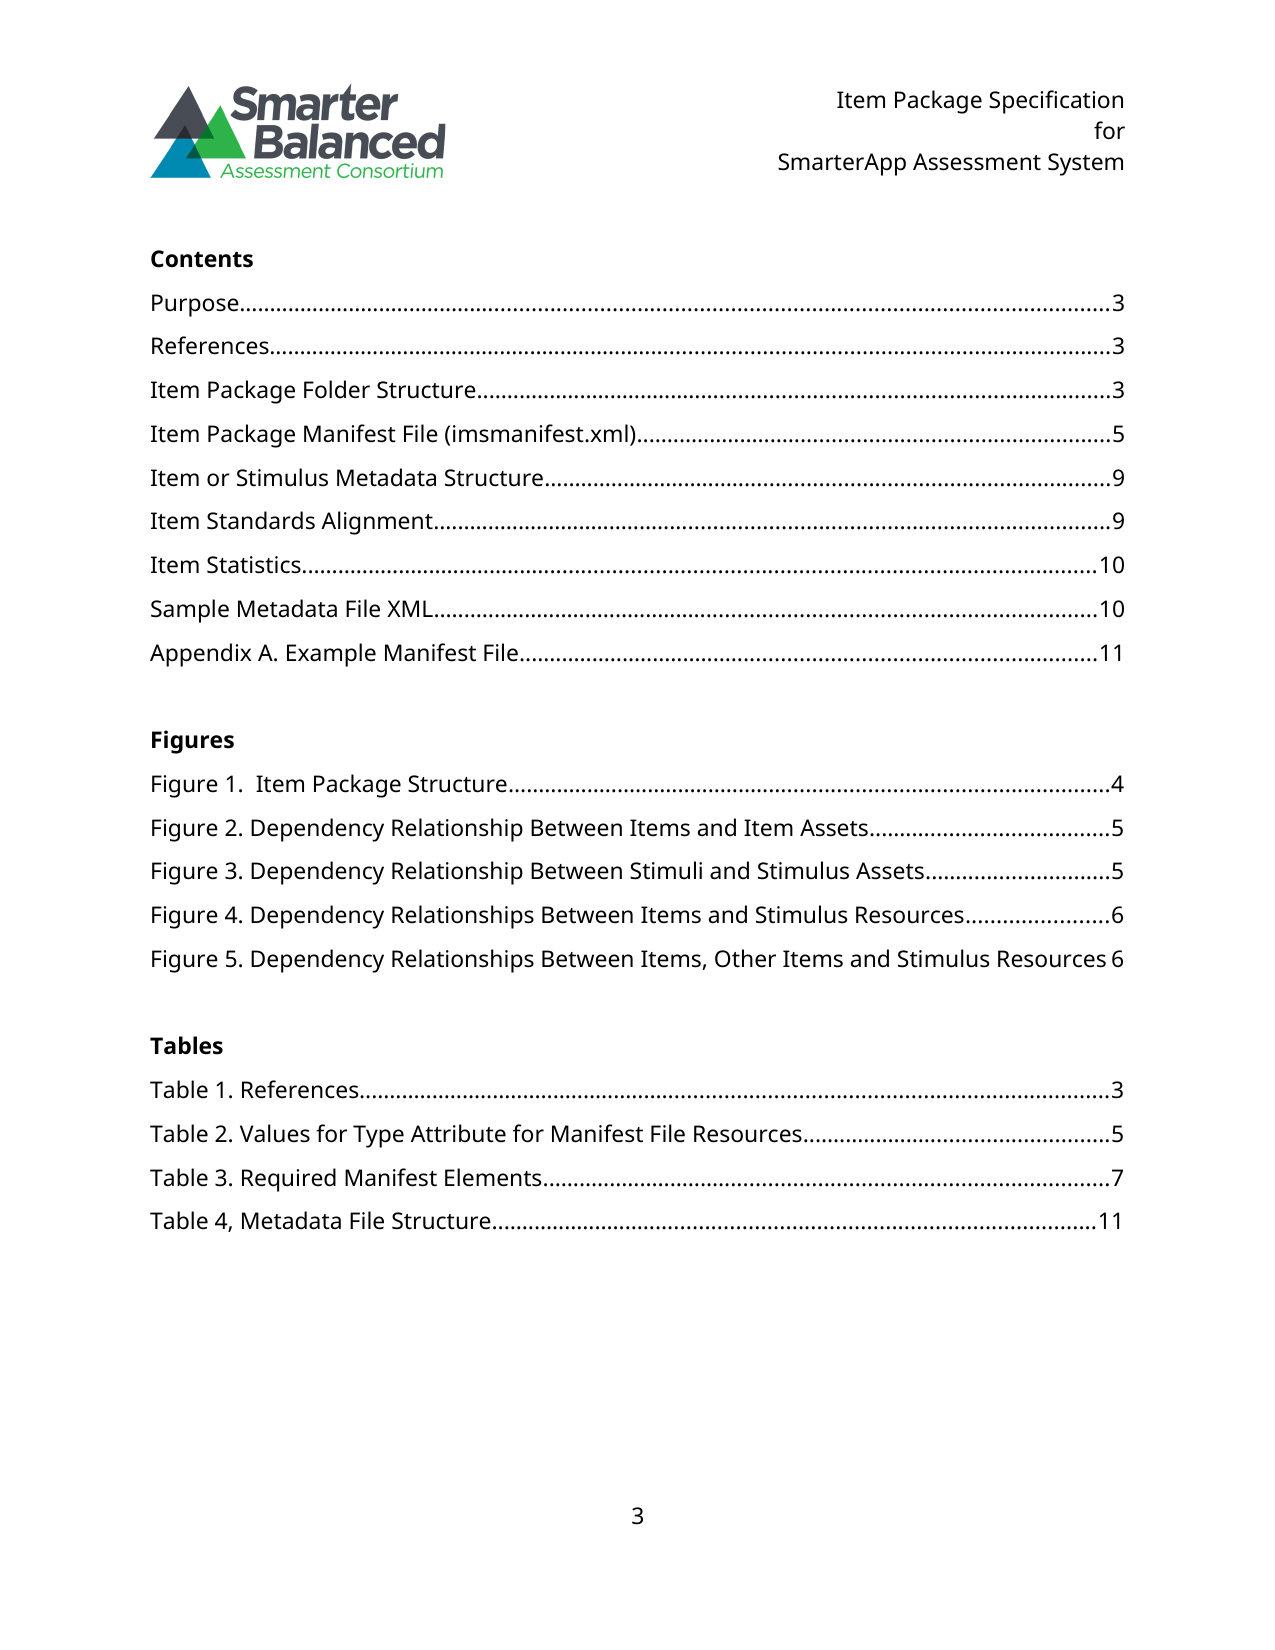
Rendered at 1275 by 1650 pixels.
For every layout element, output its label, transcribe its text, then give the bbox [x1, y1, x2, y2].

text Table 2. Values for Type Attribute for Manifest File Resources 5 [150, 1118, 1125, 1149]
text Figure 1. Item Package Structure 4 [150, 768, 1125, 799]
picture [150, 83, 446, 178]
text Tables [150, 1030, 1125, 1061]
text Figure 2. Dependency Relationship Between Items and Item Assets 5 [150, 811, 1125, 843]
text Figures [150, 724, 1125, 755]
text Table 4, Metadata File Structure 11 [150, 1205, 1125, 1236]
text Figure 5. Dependency Relationships Between Items, Other Items and Stimulus Resources 6 [150, 943, 1125, 974]
text Figure 4. Dependency Relationships Between Items and Stimulus Resources 6 [150, 899, 1125, 930]
text Figure 3. Dependency Relationship Between Stimuli and Stimulus Assets 5 [150, 855, 1125, 886]
text Table 1. References 3 [150, 1074, 1125, 1105]
text Table 3. Required Manifest Elements 7 [150, 1161, 1125, 1193]
